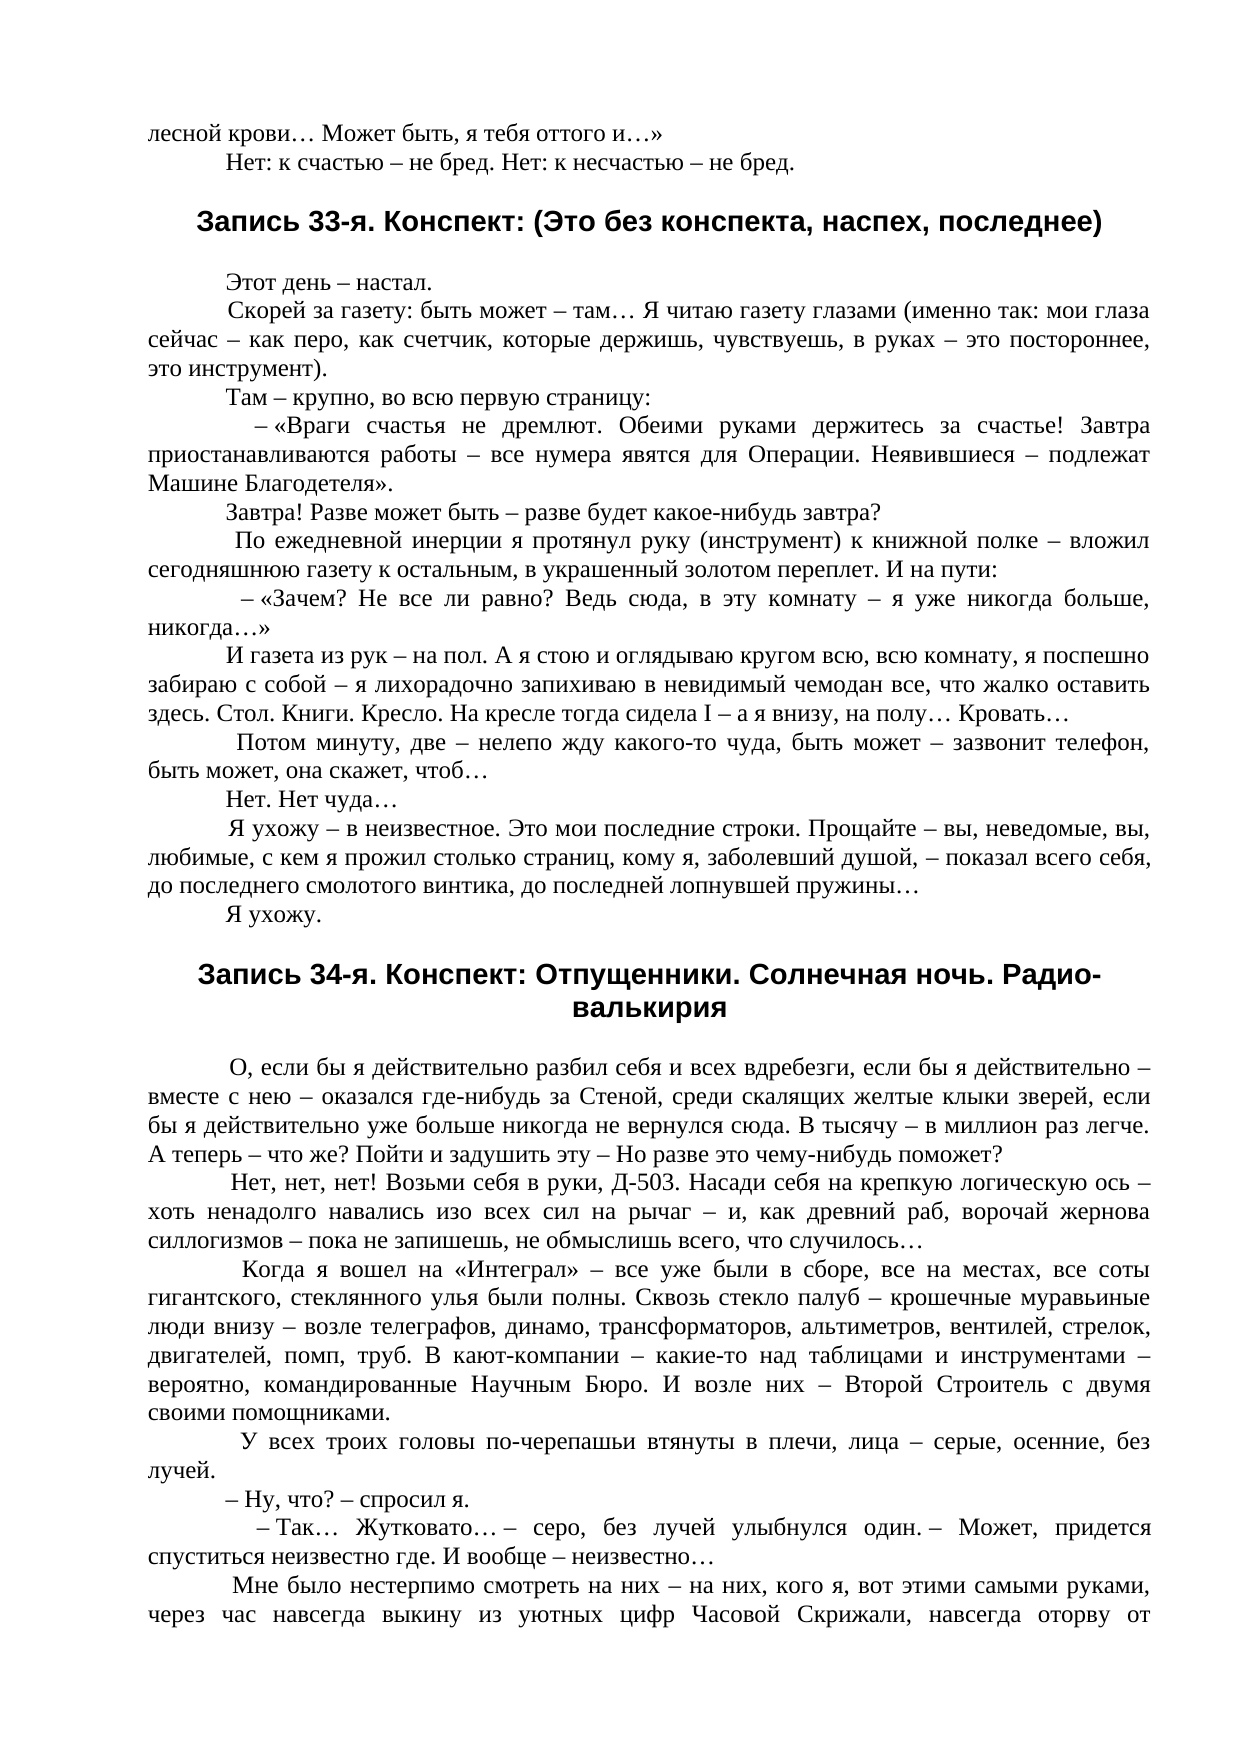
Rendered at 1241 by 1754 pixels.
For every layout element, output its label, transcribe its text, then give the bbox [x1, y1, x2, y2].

text Нет. Нет чуда… [148, 784, 1152, 813]
text Этот день – настал. [148, 267, 1152, 295]
text Там – крупно, во всю первую страницу: [148, 382, 1152, 410]
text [148, 1570, 1152, 1627]
text Скорей за газету: быть может – там… Я читаю газету глазами (именно так: мои глаза сейчас – как перо, как счетчик, которые держишь, чувствуешь, в руках – это постороннее, это инструмент). [148, 295, 1152, 382]
text О, если бы я действительно разбил себя и всех вдребезги, если бы я действительно – вместе с нею – оказался где-нибудь за Стеной, среди скалящих желтые клыки зверей, если бы я действительно уже больше никогда не вернулся сюда. В тысячу – в миллион раз легче. А теперь – что же? Пойти и задушить эту – Но разве это чему-нибудь поможет? [148, 1052, 1152, 1167]
text – Ну, что? – спросил я. [148, 1484, 1152, 1512]
subtitle Запись 33-я. Конспект: (Это без конспекта, наспех, последнее) [148, 204, 1152, 238]
text По ежедневной инерции я протянул руку (инструмент) к книжной полке – вложил сегодняшнюю газету к остальным, в украшенный золотом переплет. И на пути: [148, 525, 1152, 583]
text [148, 118, 1152, 147]
text Потом минуту, две – нелепо жду какого-то чуда, быть может – зазвонит телефон, быть может, она скажет, чтоб… [148, 727, 1152, 784]
text Когда я вошел на «Интеграл» – все уже были в сборе, все на местах, все соты гигантского, стеклянного улья были полны. Сквозь стекло палуб – крошечные муравьиные люди внизу – возле телеграфов, динамо, трансформаторов, альтиметров, вентилей, стрелок, двигателей, помп, труб. В кают-компании – какие-то над таблицами и инструментами – вероятно, командированные Научным Бюро. И возле них – Второй Строитель с двумя своими помощниками. [148, 1254, 1152, 1426]
subtitle Запись 34-я. Конспект: Отпущенники. Солнечная ночь. Радио-валькирия [148, 957, 1152, 1024]
text Я ухожу. [148, 899, 1152, 928]
text Завтра! Разве может быть – разве будет какое-нибудь завтра? [148, 497, 1152, 525]
text Я ухожу – в неизвестное. Это мои последние строки. Прощайте – вы, неведомые, вы, любимые, с кем я прожил столько страниц, кому я, заболевший душой, – показал всего себя, до последнего смолотого винтика, до последней лопнувшей пружины… [148, 813, 1152, 899]
text И газета из рук – на пол. А я стою и оглядываю кругом всю, всю комнату, я поспешно забираю с собой – я лихорадочно запихиваю в невидимый чемодан все, что жалко оставить здесь. Стол. Книги. Кресло. На кресле тогда сидела I – а я внизу, на полу… Кровать… [148, 640, 1152, 727]
text Нет: к счастью – не бред. Нет: к несчастью – не бред. [148, 147, 1152, 176]
text – «Враги счастья не дремлют. Обеими руками держитесь за счастье! Завтра приостанавливаются работы – все нумера явятся для Операции. Неявившиеся – подлежат Машине Благодетеля». [148, 410, 1152, 497]
text Нет, нет, нет! Возьми себя в руки, Д-503. Насади себя на крепкую логическую ось – хоть ненадолго навались изо всех сил на рычаг – и, как древний раб, ворочай жернова силлогизмов – пока не запишешь, не обмыслишь всего, что случилось… [148, 1167, 1152, 1254]
text – «Зачем? Не все ли равно? Ведь сюда, в эту комнату – я уже никогда больше, никогда…» [148, 583, 1152, 640]
text – Так… Жутковато… – серо, без лучей улыбнулся один. – Может, придется спуститься неизвестно где. И вообще – неизвестно… [148, 1512, 1152, 1570]
text У всех троих головы по-черепашьи втянуты в плечи, лица – серые, осенние, без лучей. [148, 1426, 1152, 1484]
